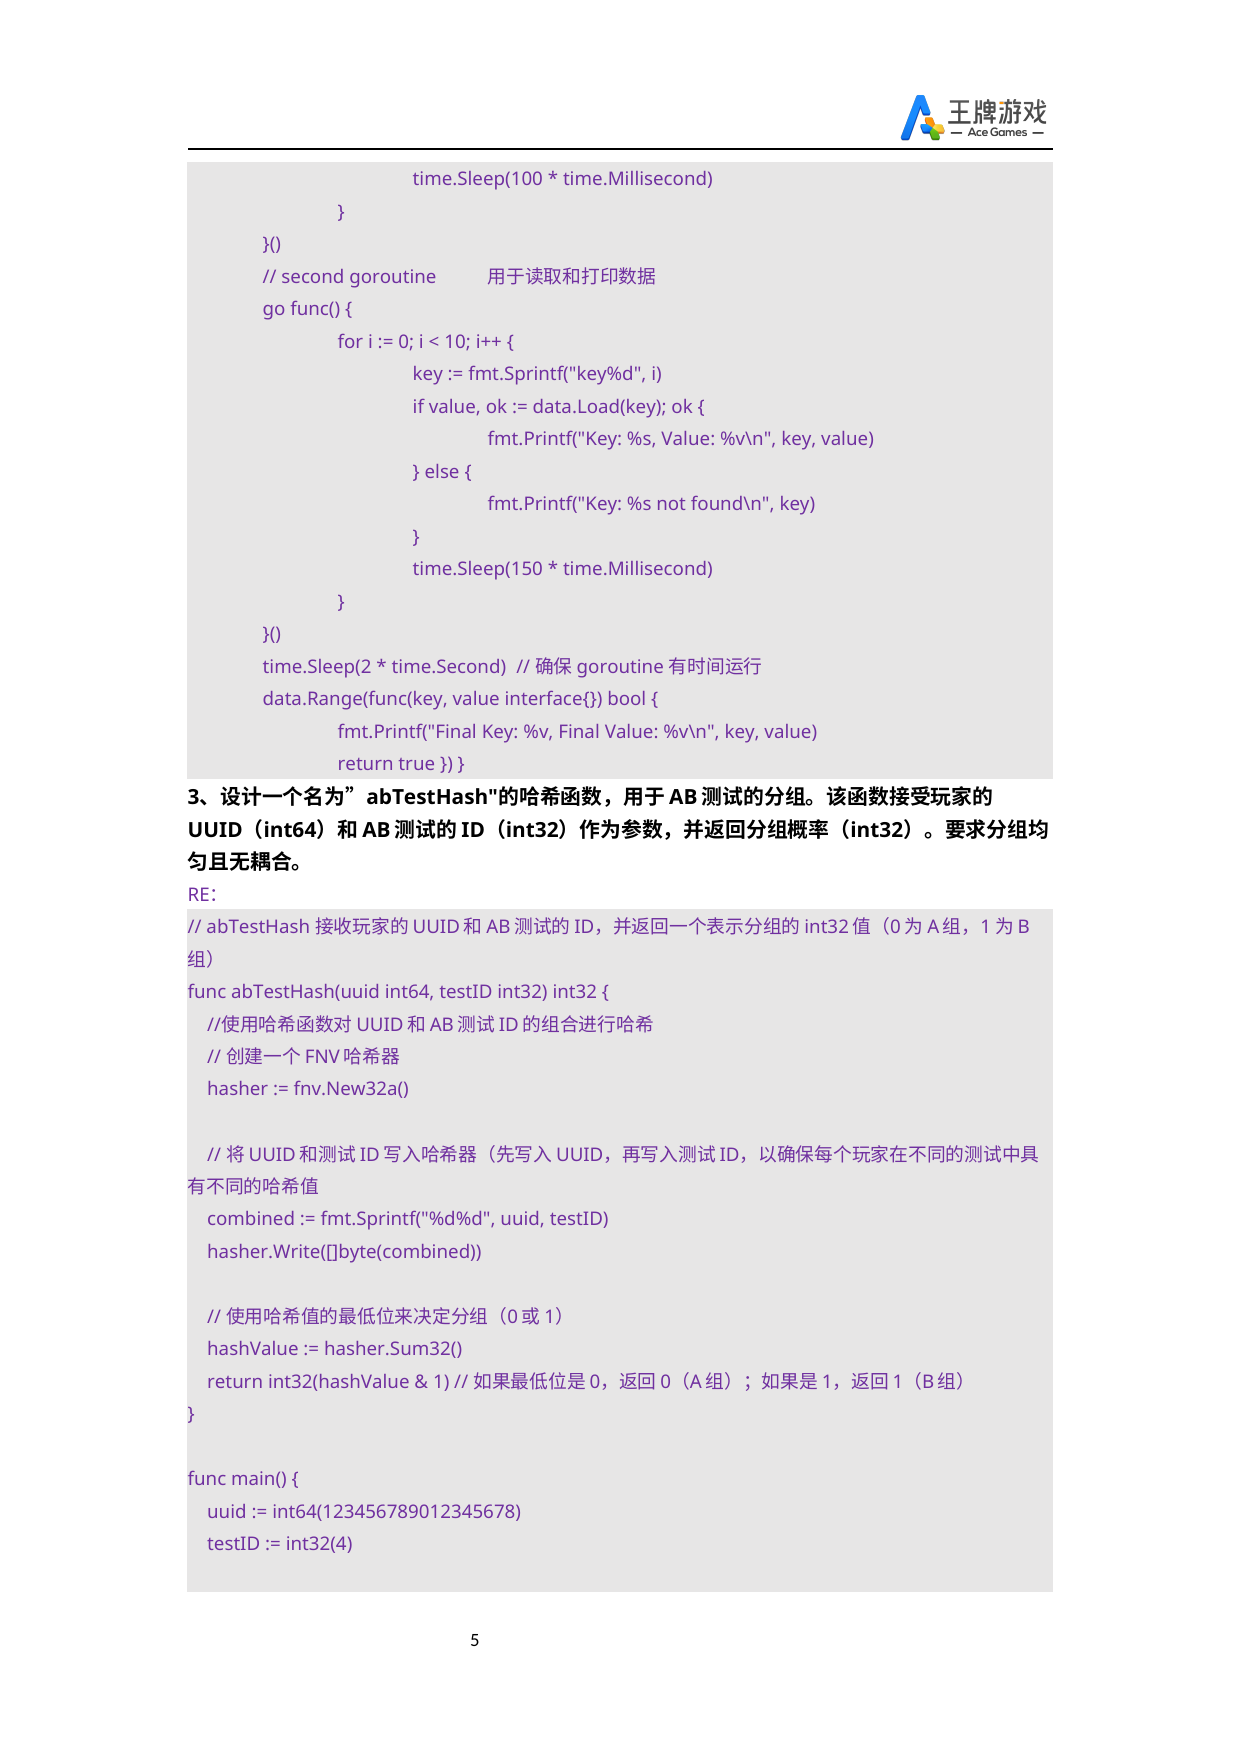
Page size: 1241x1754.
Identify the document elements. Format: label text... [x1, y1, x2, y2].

text // second goroutine 用于读取和打印数据 [187, 259, 1053, 292]
text time.Sleep(150 * time.Millisecond) [187, 552, 1053, 584]
text 3、设计一个名为”abTestHash"的哈希函数，用于AB测试的分组。该函数接受玩家的UUID（int64）和AB测试的ID（int32）作为参数，并返回分组概率（int32）。要求分组均匀且无耦合。 [187, 779, 1053, 877]
text key := fmt.Sprintf("key%d", i) [187, 357, 1053, 389]
text // 创建一个FNV哈希器 [187, 1039, 1053, 1072]
text hasher.Write([]byte(combined)) [187, 1234, 1053, 1267]
picture [894, 88, 1053, 147]
text }() [187, 227, 1053, 259]
text fmt.Printf("Key: %s not found\n", key) [187, 487, 1053, 519]
text func abTestHash(uuid int64, testID int32) int32 { [187, 974, 1053, 1007]
text //使用哈希函数对UUID和AB测试ID的组合进行哈希 [187, 1007, 1053, 1039]
text fmt.Printf("Final Key: %v, Final Value: %v\n", key, value) [187, 714, 1053, 747]
text uuid := int64(123456789012345678) [187, 1494, 1053, 1527]
text func main() { [187, 1462, 1053, 1494]
text data.Range(func(key, value interface{}) bool { [187, 682, 1053, 714]
text time.Sleep(100 * time.Millisecond) [187, 162, 1053, 194]
text if value, ok := data.Load(key); ok { [187, 389, 1053, 422]
text RE： [187, 877, 1053, 909]
text // abTestHash 接收玩家的UUID和AB测试的ID，并返回一个表示分组的int32值（0为A组，1为B组） [187, 909, 1053, 974]
text }() [187, 617, 1053, 649]
text combined := fmt.Sprintf("%d%d", uuid, testID) [187, 1202, 1053, 1234]
text } [187, 584, 1053, 617]
text fmt.Printf("Key: %s, Value: %v\n", key, value) [187, 422, 1053, 454]
text hasher := fnv.New32a() [187, 1072, 1053, 1104]
text // 使用哈希值的最低位来决定分组（0或1） [187, 1299, 1053, 1332]
text go func() { [187, 292, 1053, 324]
text hashValue := hasher.Sum32() [187, 1332, 1053, 1364]
text // 将UUID和测试ID写入哈希器（先写入UUID，再写入测试ID，以确保每个玩家在不同的测试中具有不同的哈希值 [187, 1137, 1053, 1202]
text testID := int32(4) [187, 1527, 1053, 1559]
text time.Sleep(2 * time.Second) // 确保 goroutine 有时间运行 [187, 649, 1053, 682]
text for i := 0; i < 10; i++ { [187, 324, 1053, 357]
text } [187, 1397, 1053, 1429]
text } [187, 194, 1053, 227]
text } [187, 519, 1053, 552]
text } else { [187, 454, 1053, 487]
text return true }) } [187, 747, 1053, 779]
text return int32(hashValue & 1) // 如果最低位是0，返回0（A组）；如果是1，返回1（B组） [187, 1364, 1053, 1397]
